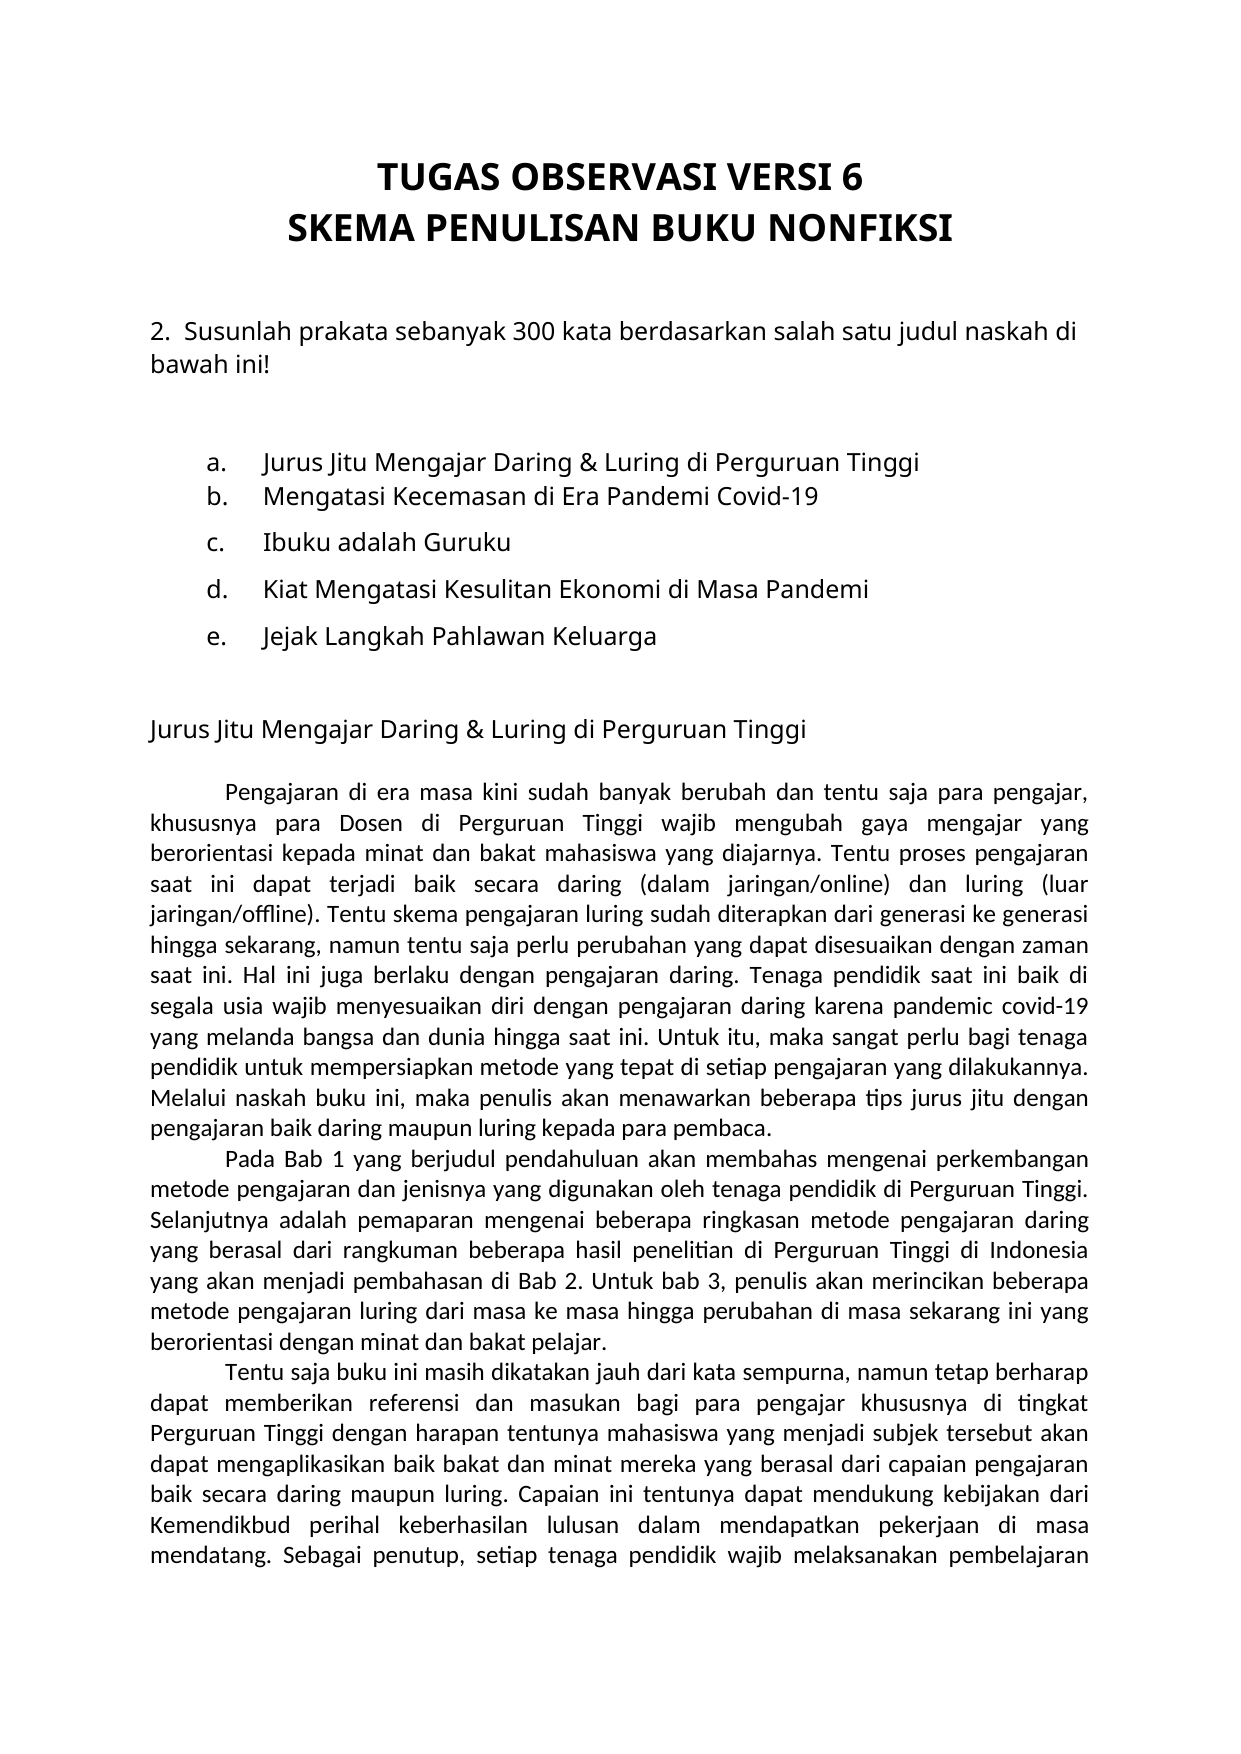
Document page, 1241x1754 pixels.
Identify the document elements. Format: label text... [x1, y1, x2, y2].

text Pengajaran di era masa kini sudah banyak berubah dan tentu saja para pengajar, khususnya para Dosen di Perguruan Tinggi wajib mengubah gaya mengajar yang berorientasi kepada minat dan bakat mahasiswa yang diajarnya. Tentu proses pengajaran saat ini dapat terjadi baik secara daring (dalam jaringan/online) dan luring (luar jaringan/offline). Tentu skema pengajaran luring sudah diterapkan dari generasi ke generasi hingga sekarang, namun tentu saja perlu perubahan yang dapat disesuaikan dengan zaman saat ini. Hal ini juga berlaku dengan pengajaran daring. Tenaga pendidik saat ini baik di segala usia wajib menyesuaikan diri dengan pengajaran daring karena pandemic covid-19 yang melanda bangsa dan dunia hingga saat ini. Untuk itu, maka sangat perlu bagi tenaga pendidik untuk mempersiapkan metode yang tepat di setiap pengajaran yang dilakukannya. Melalui naskah buku ini, maka penulis akan menawarkan beberapa tips jurus jitu dengan pengajaran baik daring maupun luring kepada para pembaca. [150, 777, 1090, 1143]
list Mengatasi Kecemasan di Era Pandemi Covid-19 [206, 478, 1090, 513]
text Pada Bab 1 yang berjudul pendahuluan akan membahas mengenai perkembangan metode pengajaran dan jenisnya yang digunakan oleh tenaga pendidik di Perguruan Tinggi. Selanjutnya adalah pemaparan mengenai beberapa ringkasan metode pengajaran daring yang berasal dari rangkuman beberapa hasil penelitian di Perguruan Tinggi di Indonesia yang akan menjadi pembahasan di Bab 2. Untuk bab 3, penulis akan merincikan beberapa metode pengajaran luring dari masa ke masa hingga perubahan di masa sekarang ini yang berorientasi dengan minat dan bakat pelajar. [150, 1143, 1090, 1356]
list Jejak Langkah Pahlawan Keluarga [206, 618, 1090, 652]
list Kiat Mengatasi Kesulitan Ekonomi di Masa Pandemi [206, 572, 1090, 606]
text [150, 1356, 1090, 1570]
text SKEMA PENULISAN BUKU NONFIKSI [150, 201, 1090, 252]
text TUGAS OBSERVASI VERSI 6 [150, 150, 1090, 201]
text 2. Susunlah prakata sebanyak 300 kata berdasarkan salah satu judul naskah di bawah ini! [150, 313, 1090, 381]
list Ibuku adalah Guruku [206, 525, 1090, 559]
text Jurus Jitu Mengajar Daring & Luring di Perguruan Tinggi [150, 712, 1090, 746]
list Jurus Jitu Mengajar Daring & Luring di Perguruan Tinggi [206, 444, 1090, 478]
